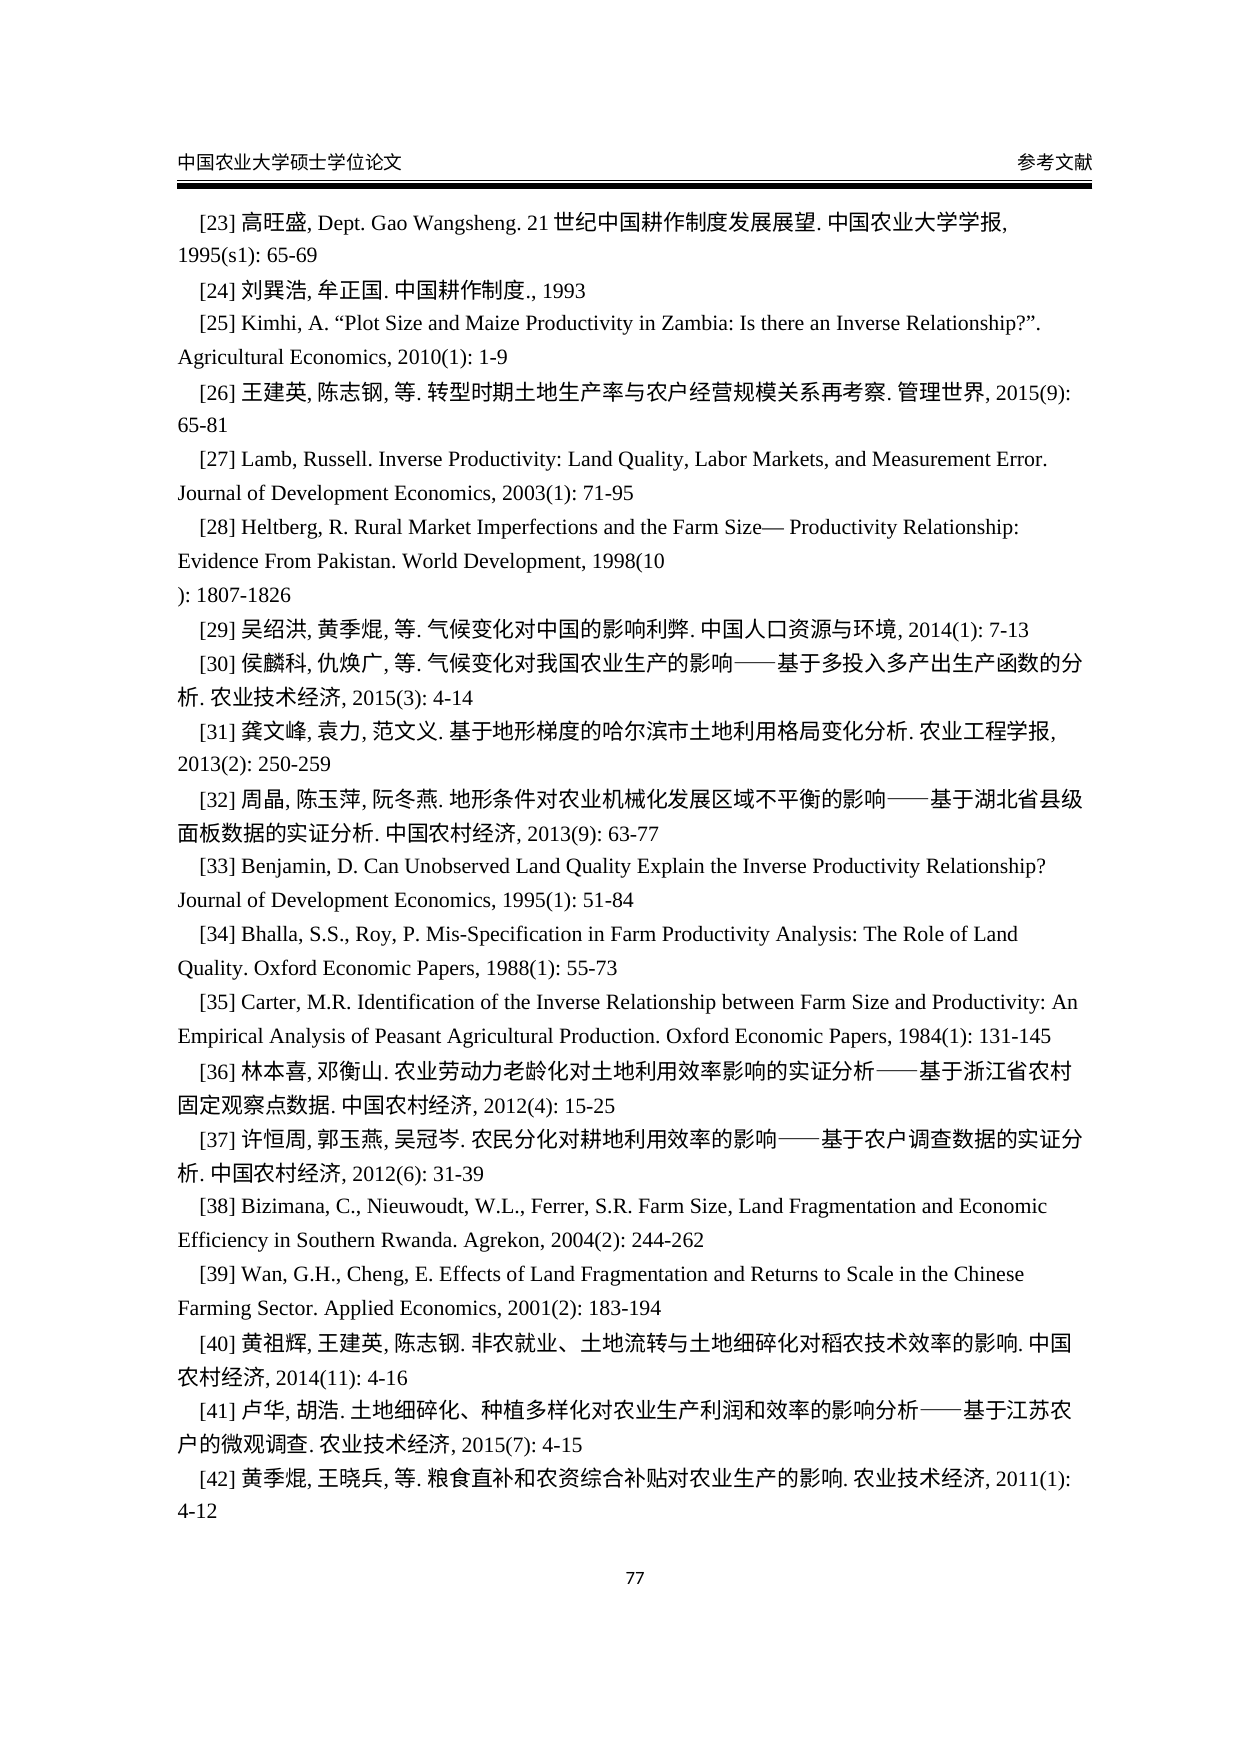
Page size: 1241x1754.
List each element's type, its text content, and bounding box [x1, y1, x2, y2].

text [33] Benjamin, D. Can Unobserved Land Quality Explain the Inverse Productivity Relationship? Journal of Development Economics, 1995(1): 51-84 [177, 849, 1092, 917]
text [34] Bhalla, S.S., Roy, P. Mis-Specification in Farm Productivity Analysis: The Role of Land Quality. Oxford Economic Papers, 1988(1): 55-73 [177, 917, 1092, 985]
text [28] Heltberg, R. Rural Market Imperfections and the Farm Size— Productivity Relationship: Evidence From Pakistan. World Development, 1998(10 [177, 509, 1092, 577]
text [30] 侯麟科, 仇焕广, 等. 气候变化对我国农业生产的影响——基于多投入多产出生产函数的分析. 农业技术经济, 2015(3): 4-14 [177, 645, 1092, 713]
text [35] Carter, M.R. Identification of the Inverse Relationship between Farm Size and Productivity: An Empirical Analysis of Peasant Agricultural Production. Oxford Economic Papers, 1984(1): 131-145 [177, 985, 1092, 1053]
text [40] 黄祖辉, 王建英, 陈志钢. 非农就业、土地流转与土地细碎化对稻农技术效率的影响. 中国农村经济, 2014(11): 4-16 [177, 1324, 1092, 1392]
text [41] 卢华, 胡浩. 土地细碎化、种植多样化对农业生产利润和效率的影响分析——基于江苏农户的微观调查. 农业技术经济, 2015(7): 4-15 [177, 1392, 1092, 1460]
text [42] 黄季焜, 王晓兵, 等. 粮食直补和农资综合补贴对农业生产的影响. 农业技术经济, 2011(1): 4-12 [177, 1460, 1092, 1528]
text [36] 林本喜, 邓衡山. 农业劳动力老龄化对土地利用效率影响的实证分析——基于浙江省农村固定观察点数据. 中国农村经济, 2012(4): 15-25 [177, 1053, 1092, 1121]
text ): 1807-1826 [177, 577, 1092, 611]
text [25] Kimhi, A. “Plot Size and Maize Productivity in Zambia: Is there an Inverse Relationship?”. Agricultural Economics, 2010(1): 1-9 [177, 306, 1092, 373]
text [31] 龚文峰, 袁力, 范文义. 基于地形梯度的哈尔滨市土地利用格局变化分析. 农业工程学报, 2013(2): 250-259 [177, 713, 1092, 781]
text [23] 高旺盛, Dept. Gao Wangsheng. 21世纪中国耕作制度发展展望. 中国农业大学学报, 1995(s1): 65-69 [177, 204, 1092, 272]
text [32] 周晶, 陈玉萍, 阮冬燕. 地形条件对农业机械化发展区域不平衡的影响——基于湖北省县级面板数据的实证分析. 中国农村经济, 2013(9): 63-77 [177, 781, 1092, 849]
text [27] Lamb, Russell. Inverse Productivity: Land Quality, Labor Markets, and Measurement Error. Journal of Development Economics, 2003(1): 71-95 [177, 441, 1092, 509]
text [37] 许恒周, 郭玉燕, 吴冠岑. 农民分化对耕地利用效率的影响——基于农户调查数据的实证分析. 中国农村经济, 2012(6): 31-39 [177, 1121, 1092, 1188]
text [38] Bizimana, C., Nieuwoudt, W.L., Ferrer, S.R. Farm Size, Land Fragmentation and Economic Efficiency in Southern Rwanda. Agrekon, 2004(2): 244-262 [177, 1188, 1092, 1256]
text [26] 王建英, 陈志钢, 等. 转型时期土地生产率与农户经营规模关系再考察. 管理世界, 2015(9): 65-81 [177, 373, 1092, 441]
text [24] 刘巽浩, 牟正国. 中国耕作制度., 1993 [177, 272, 1092, 306]
text [29] 吴绍洪, 黄季焜, 等. 气候变化对中国的影响利弊. 中国人口资源与环境, 2014(1): 7-13 [177, 611, 1092, 645]
text [39] Wan, G.H., Cheng, E. Effects of Land Fragmentation and Returns to Scale in the Chinese Farming Sector. Applied Economics, 2001(2): 183-194 [177, 1256, 1092, 1324]
